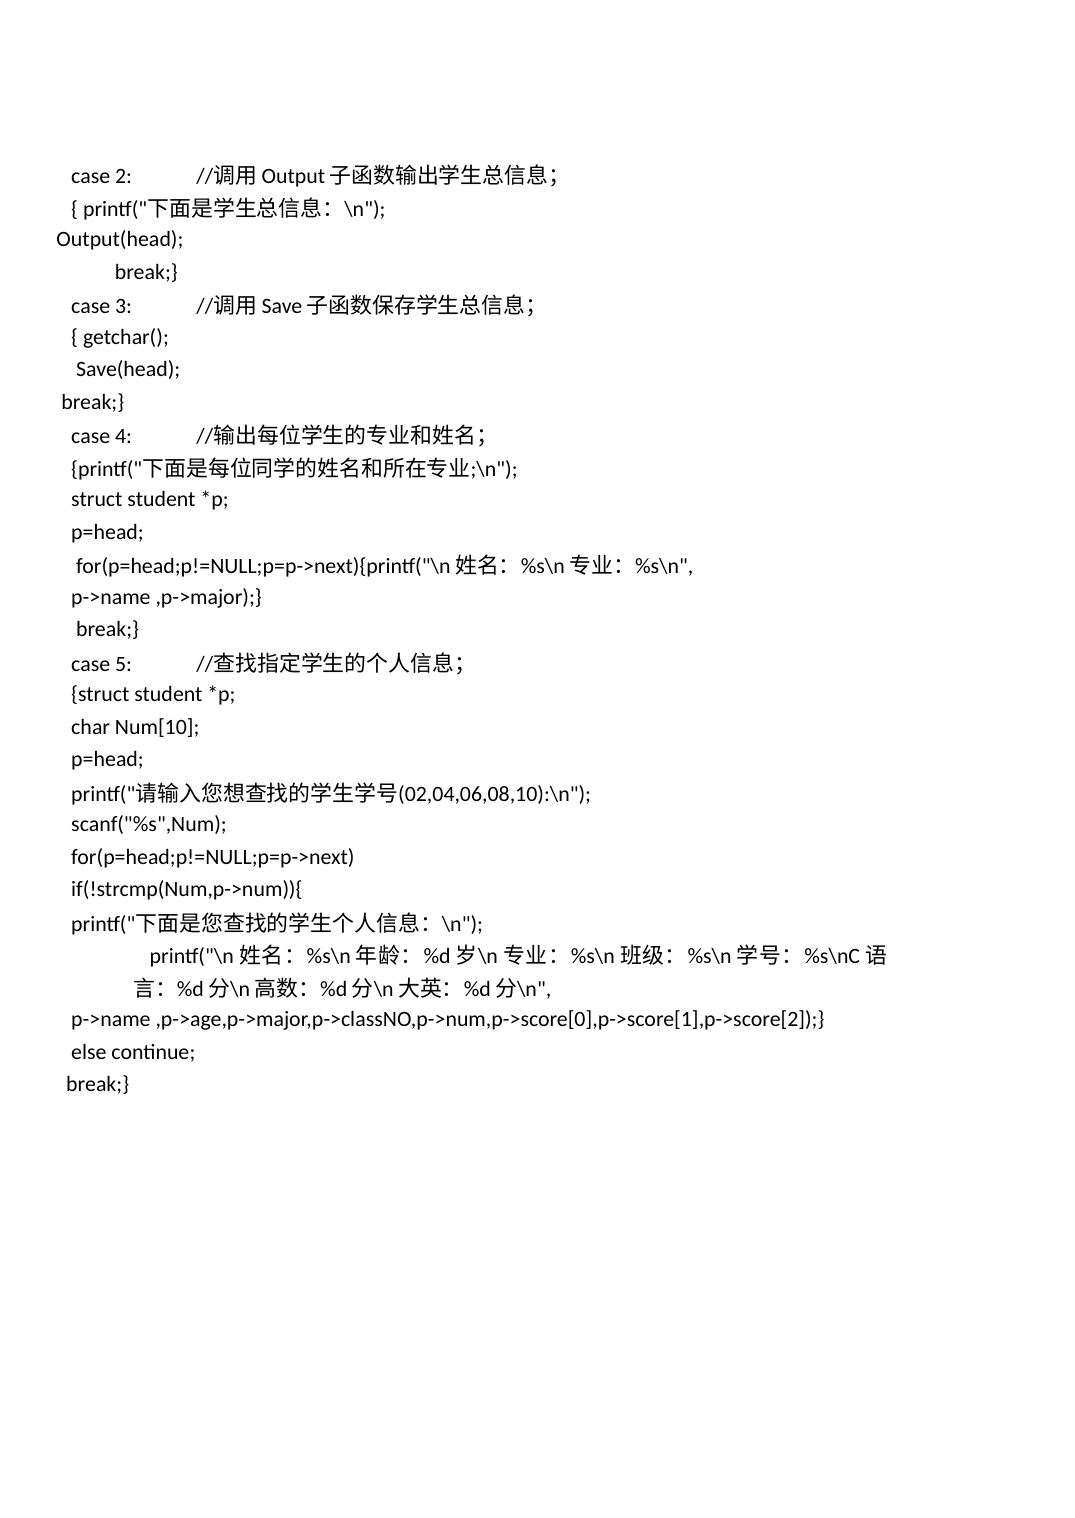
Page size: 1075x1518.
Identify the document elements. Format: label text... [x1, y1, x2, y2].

text Output(head); [56, 223, 887, 255]
text if(!strcmp(Num,p->num)){ [56, 873, 887, 905]
text break;} [56, 613, 887, 645]
text case 3: //调用Save子函数保存学生总信息； [56, 288, 887, 320]
text break;} [56, 385, 887, 418]
text case 2: //调用Output子函数输出学生总信息； [56, 158, 887, 190]
text p->name ,p->major);} [56, 580, 887, 613]
text scanf("%s",Num); [56, 808, 887, 840]
text case 5: //查找指定学生的个人信息； [56, 645, 887, 678]
text p=head; [56, 515, 887, 548]
text {struct student *p; [56, 678, 887, 710]
text for(p=head;p!=NULL;p=p->next){printf("\n姓名：%s\n专业：%s\n", [56, 548, 887, 580]
text printf("请输入您想查找的学生学号(02,04,06,08,10):\n"); [56, 775, 887, 808]
text case 4: //输出每位学生的专业和姓名； [56, 418, 887, 450]
text Save(head); [56, 353, 887, 385]
text else continue; [56, 1035, 887, 1068]
text {printf("下面是每位同学的姓名和所在专业;\n"); [56, 450, 887, 483]
text printf("\n姓名：%s\n年龄：%d岁\n专业：%s\n班级：%s\n学号：%s\nC语言：%d分\n高数：%d分\n大英：%d分\n", [56, 938, 887, 1003]
text { getchar(); [56, 320, 887, 353]
text struct student *p; [56, 483, 887, 515]
text char Num[10]; [56, 710, 887, 743]
text { printf("下面是学生总信息：\n"); [56, 190, 887, 223]
text printf("下面是您查找的学生个人信息：\n"); [56, 905, 887, 938]
text break;} [56, 255, 887, 288]
text p=head; [56, 743, 887, 775]
text p->name ,p->age,p->major,p->classNO,p->num,p->score[0],p->score[1],p->score[2]);} [56, 1003, 887, 1035]
text break;} [56, 1068, 887, 1100]
text for(p=head;p!=NULL;p=p->next) [56, 840, 887, 873]
